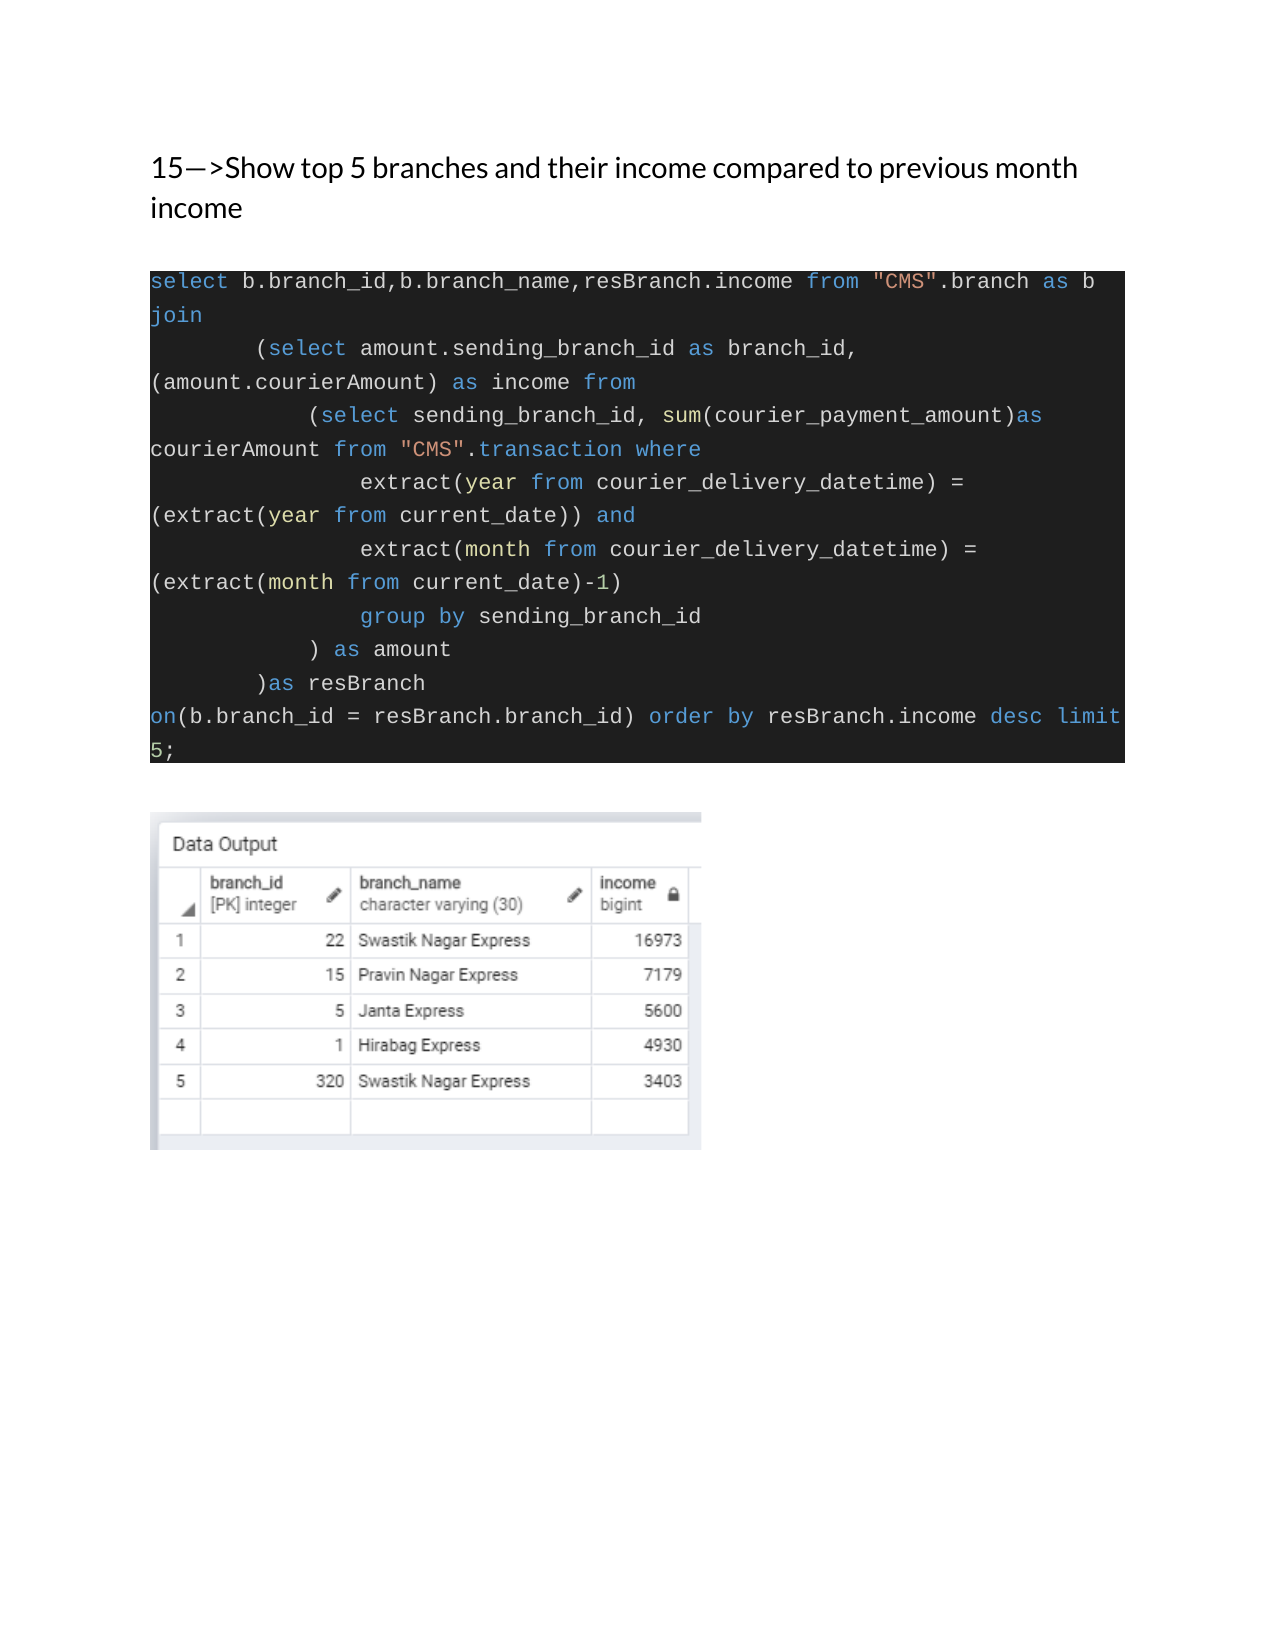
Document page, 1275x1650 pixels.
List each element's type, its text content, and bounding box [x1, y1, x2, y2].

text 15—>Show top 5 branches and their income compared to previous month income [150, 150, 1125, 225]
text on(b.branch_id = resBranch.branch_id) order by resBranch.income desc limit 5; [150, 705, 1125, 763]
text (select amount.sending_branch_id as branch_id,(amount.courierAmount) as income from [150, 337, 1125, 396]
text extract(year from courier_delivery_datetime) = (extract(year from current_date)) and [150, 471, 1125, 529]
text )as resBranch [150, 672, 1125, 697]
text ) as amount [150, 638, 1125, 663]
text extract(month from courier_delivery_datetime) = (extract(month from current_date)-1) [150, 538, 1125, 596]
text (select sending_branch_id, sum(courier_payment_amount)as courierAmount from "CMS".transaction where [150, 404, 1125, 463]
text group by sending_branch_id [150, 605, 1125, 630]
picture [150, 812, 702, 1150]
text select b.branch_id,b.branch_name,resBranch.income from "CMS".branch as b join [150, 271, 1125, 329]
